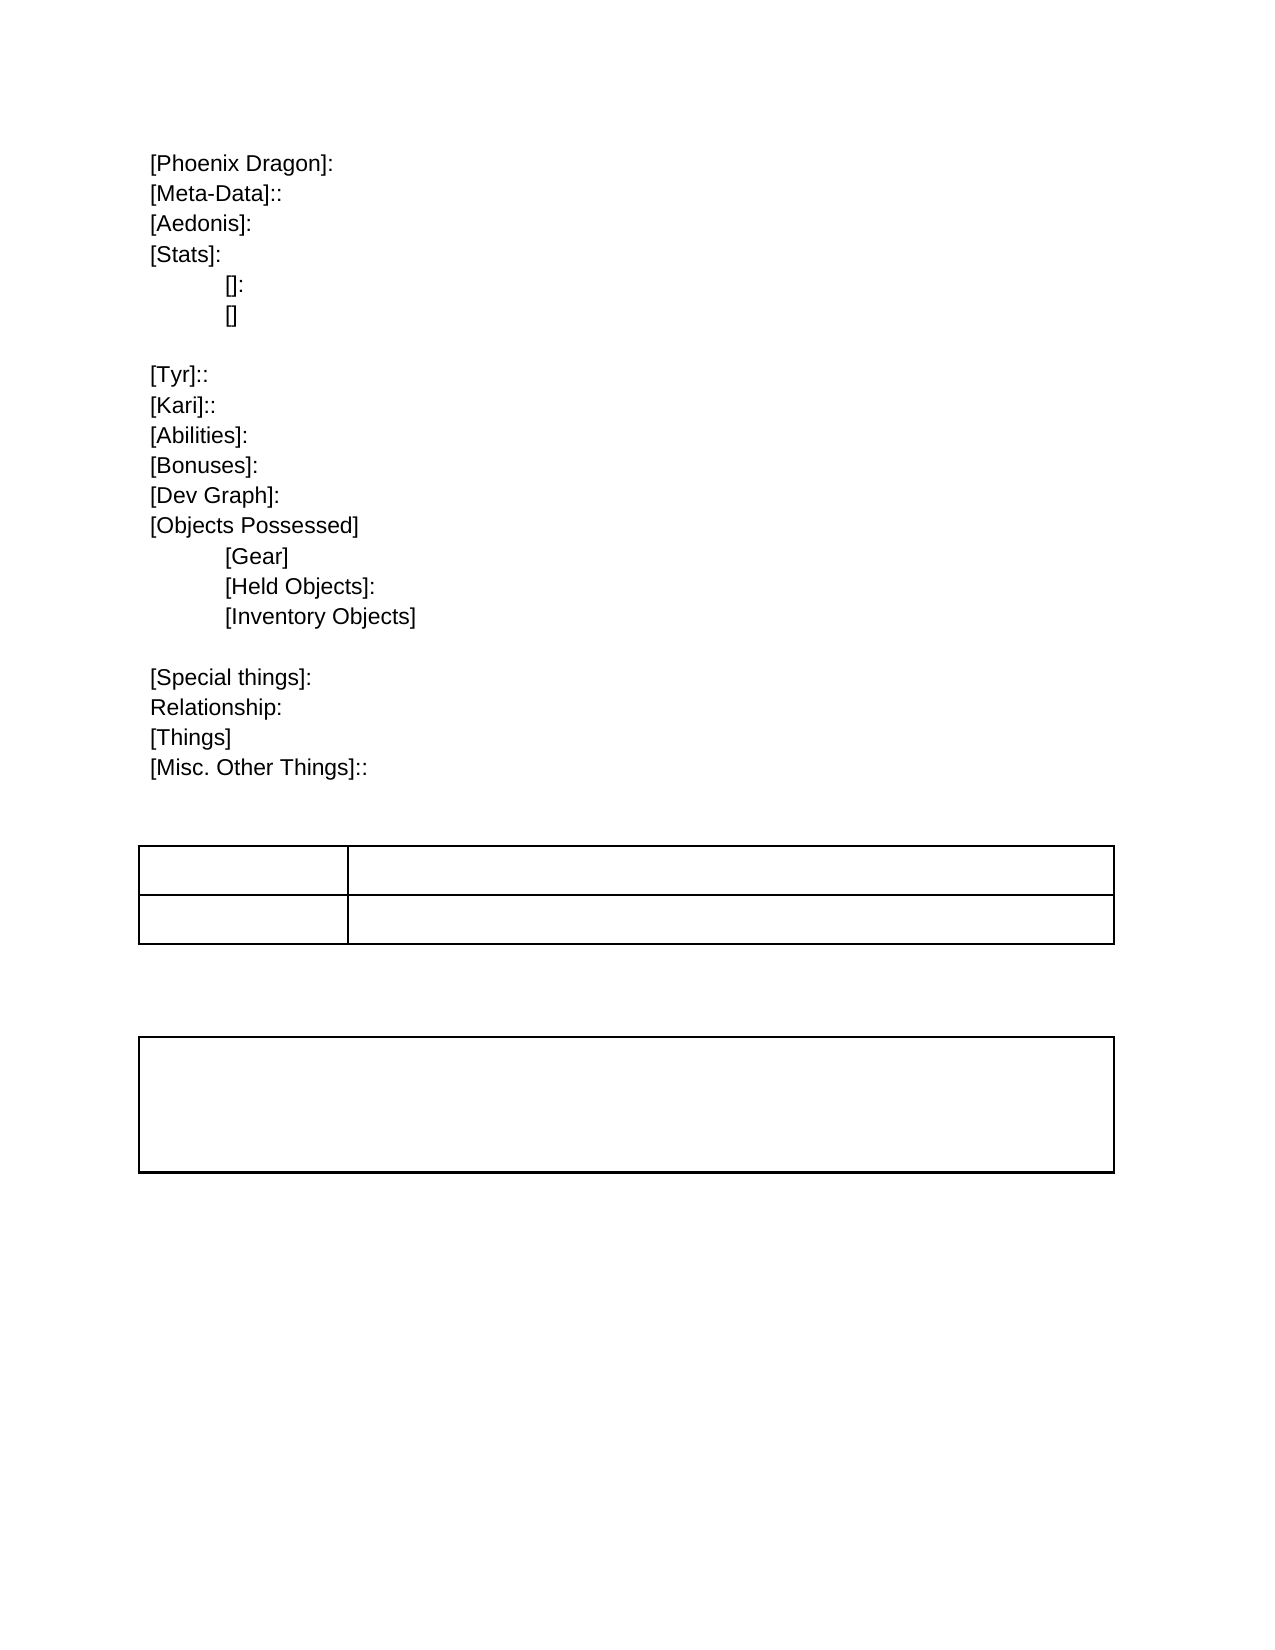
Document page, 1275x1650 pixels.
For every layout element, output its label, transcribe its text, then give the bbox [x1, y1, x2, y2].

text [Abilities]: [150, 422, 1125, 448]
text [Inventory Objects] [150, 603, 1125, 629]
text [] [150, 301, 1125, 327]
table_cell [349, 896, 1113, 943]
text []: [150, 271, 1125, 297]
table_cell [140, 896, 347, 943]
text [Meta-Data]:: [150, 180, 1125, 207]
text [Stats]: [150, 241, 1125, 267]
text [Things] [150, 724, 1125, 750]
text [Tyr]:: [150, 361, 1125, 388]
text [Held Objects]: [150, 573, 1125, 599]
text [Phoenix Dragon]: [150, 150, 1125, 176]
text Relationship: [150, 694, 1125, 720]
text [Dev Graph]: [150, 482, 1125, 509]
table_header [140, 847, 347, 894]
text [Special things]: [150, 663, 1125, 690]
text [Aedonis]: [150, 210, 1125, 237]
text [Misc. Other Things]:: [150, 754, 1125, 781]
table_header [140, 1038, 1113, 1171]
text [Objects Possessed] [150, 512, 1125, 539]
text [Gear] [150, 543, 1125, 569]
text [Bonuses]: [150, 452, 1125, 478]
table_header [349, 847, 1113, 894]
text [Kari]:: [150, 392, 1125, 418]
